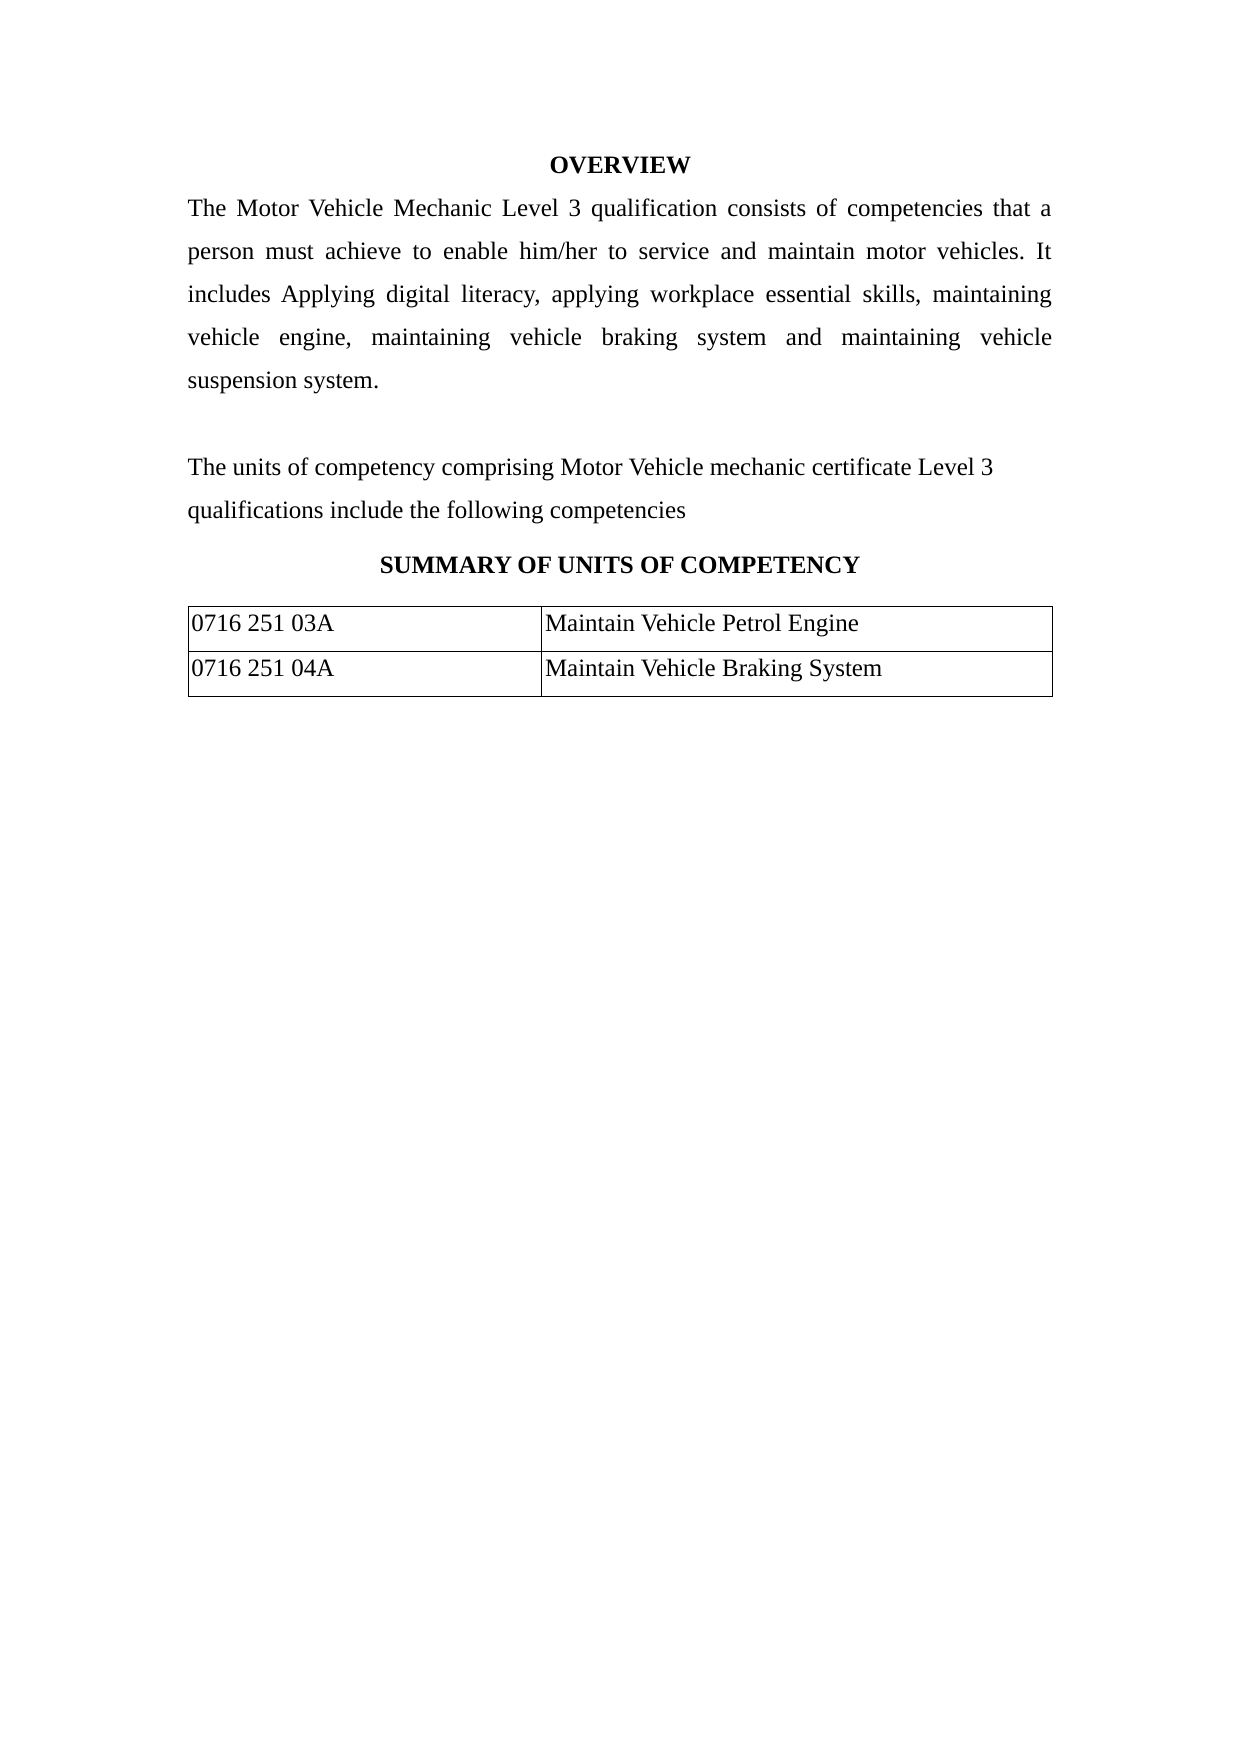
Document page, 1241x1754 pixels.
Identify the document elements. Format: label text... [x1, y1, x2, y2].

table_header Maintain Vehicle Petrol Engine [542, 607, 1052, 651]
subtitle OVERVIEW [187, 150, 1053, 179]
table_header 0716 251 03A [189, 607, 541, 651]
text The units of competency comprising Motor Vehicle mechanic certificate Level 3 qualifications include the following competencies [187, 452, 1053, 524]
text The Motor Vehicle Mechanic Level 3 qualification consists of competencies that a person must achieve to enable him/her to service and maintain motor vehicles. It includes Applying digital literacy, applying workplace essential skills, maintaining vehicle engine, maintaining vehicle braking system and maintaining vehicle suspension system. [187, 193, 1053, 394]
table_cell Maintain Vehicle Braking System [542, 652, 1052, 696]
text SUMMARY OF UNITS OF COMPETENCY [187, 551, 1053, 579]
table_cell 0716 251 04A [189, 652, 541, 696]
